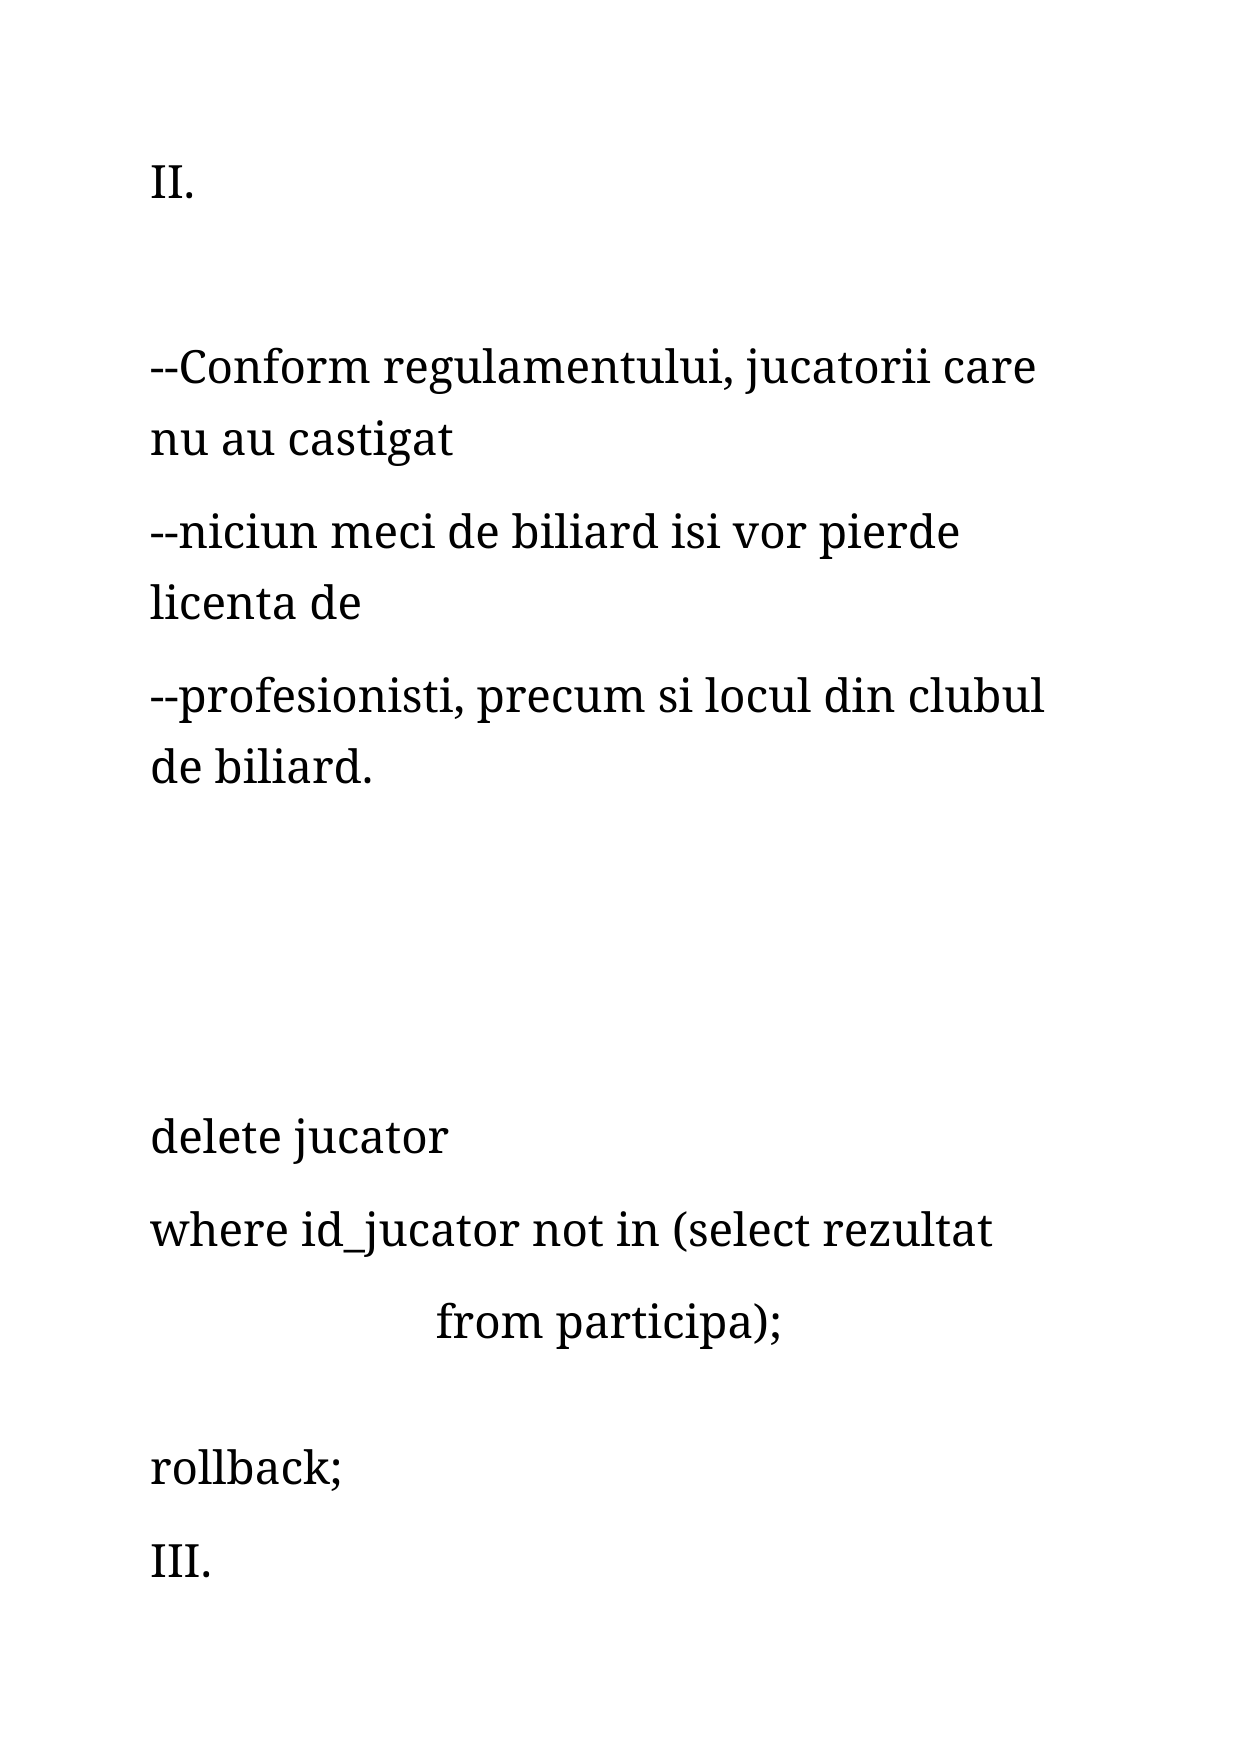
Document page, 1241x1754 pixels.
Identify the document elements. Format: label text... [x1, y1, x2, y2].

text --Conform regulamentului, jucatorii care nu au castigat [150, 335, 1090, 469]
text rollback; [150, 1436, 1090, 1498]
text where id_jucator not in (select rezultat [150, 1197, 1090, 1260]
text from participa); [150, 1290, 1090, 1352]
text III. [150, 1528, 1090, 1590]
text II. [150, 150, 1090, 212]
text --niciun meci de biliard isi vor pierde licenta de [150, 499, 1090, 633]
text delete jucator [150, 1105, 1090, 1167]
text --profesionisti, precum si locul din clubul de biliard. [150, 663, 1090, 797]
